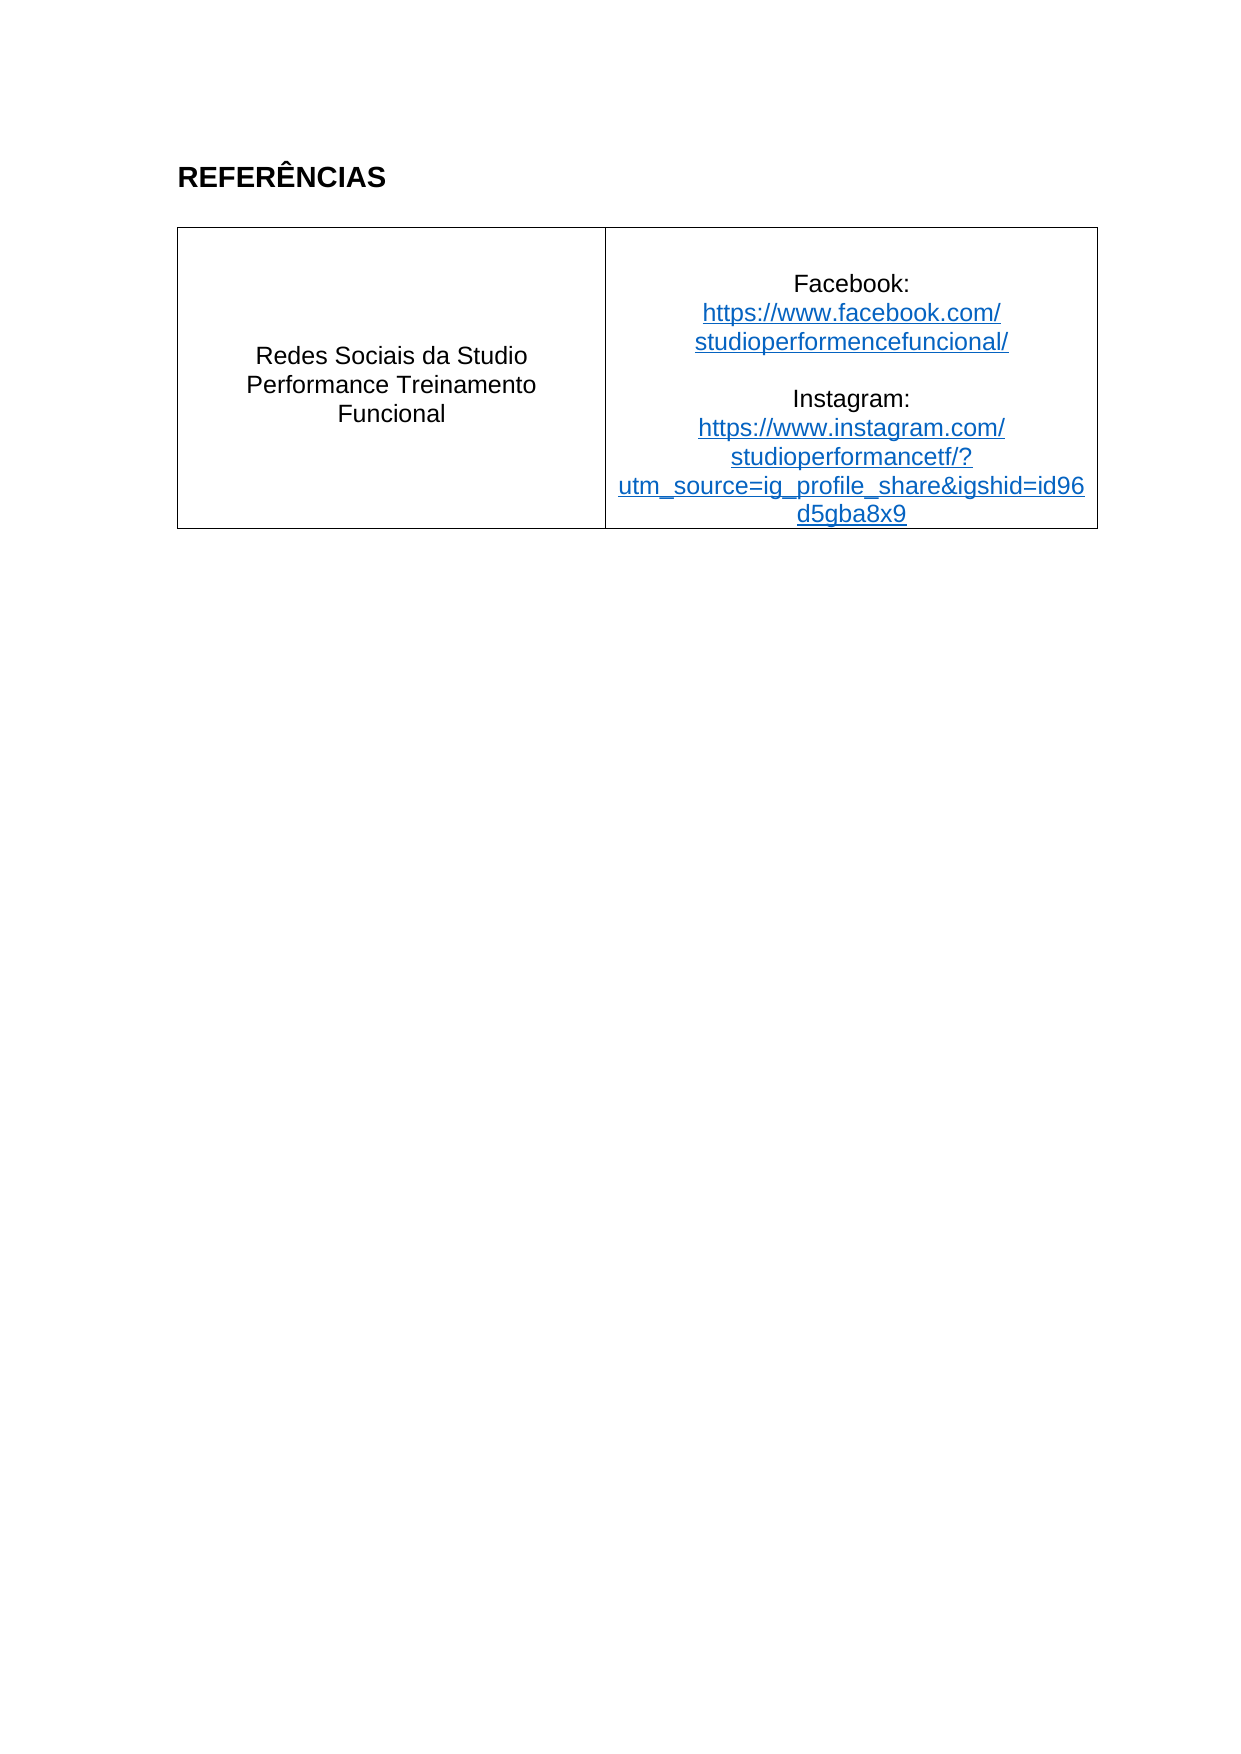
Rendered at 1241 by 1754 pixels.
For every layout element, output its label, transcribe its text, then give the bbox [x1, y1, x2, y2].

list REFERÊNCIAS [177, 160, 1063, 194]
table_header Facebook: https://www.facebook.com/studioperformencefuncional/ Instagram: https://www.instagram.com/studioperformancetf/?utm_source=ig_profile_share&igshid=id96d5gba8x9 [606, 228, 1097, 528]
table_header Redes Sociais da Studio Performance Treinamento Funcional [178, 228, 605, 528]
